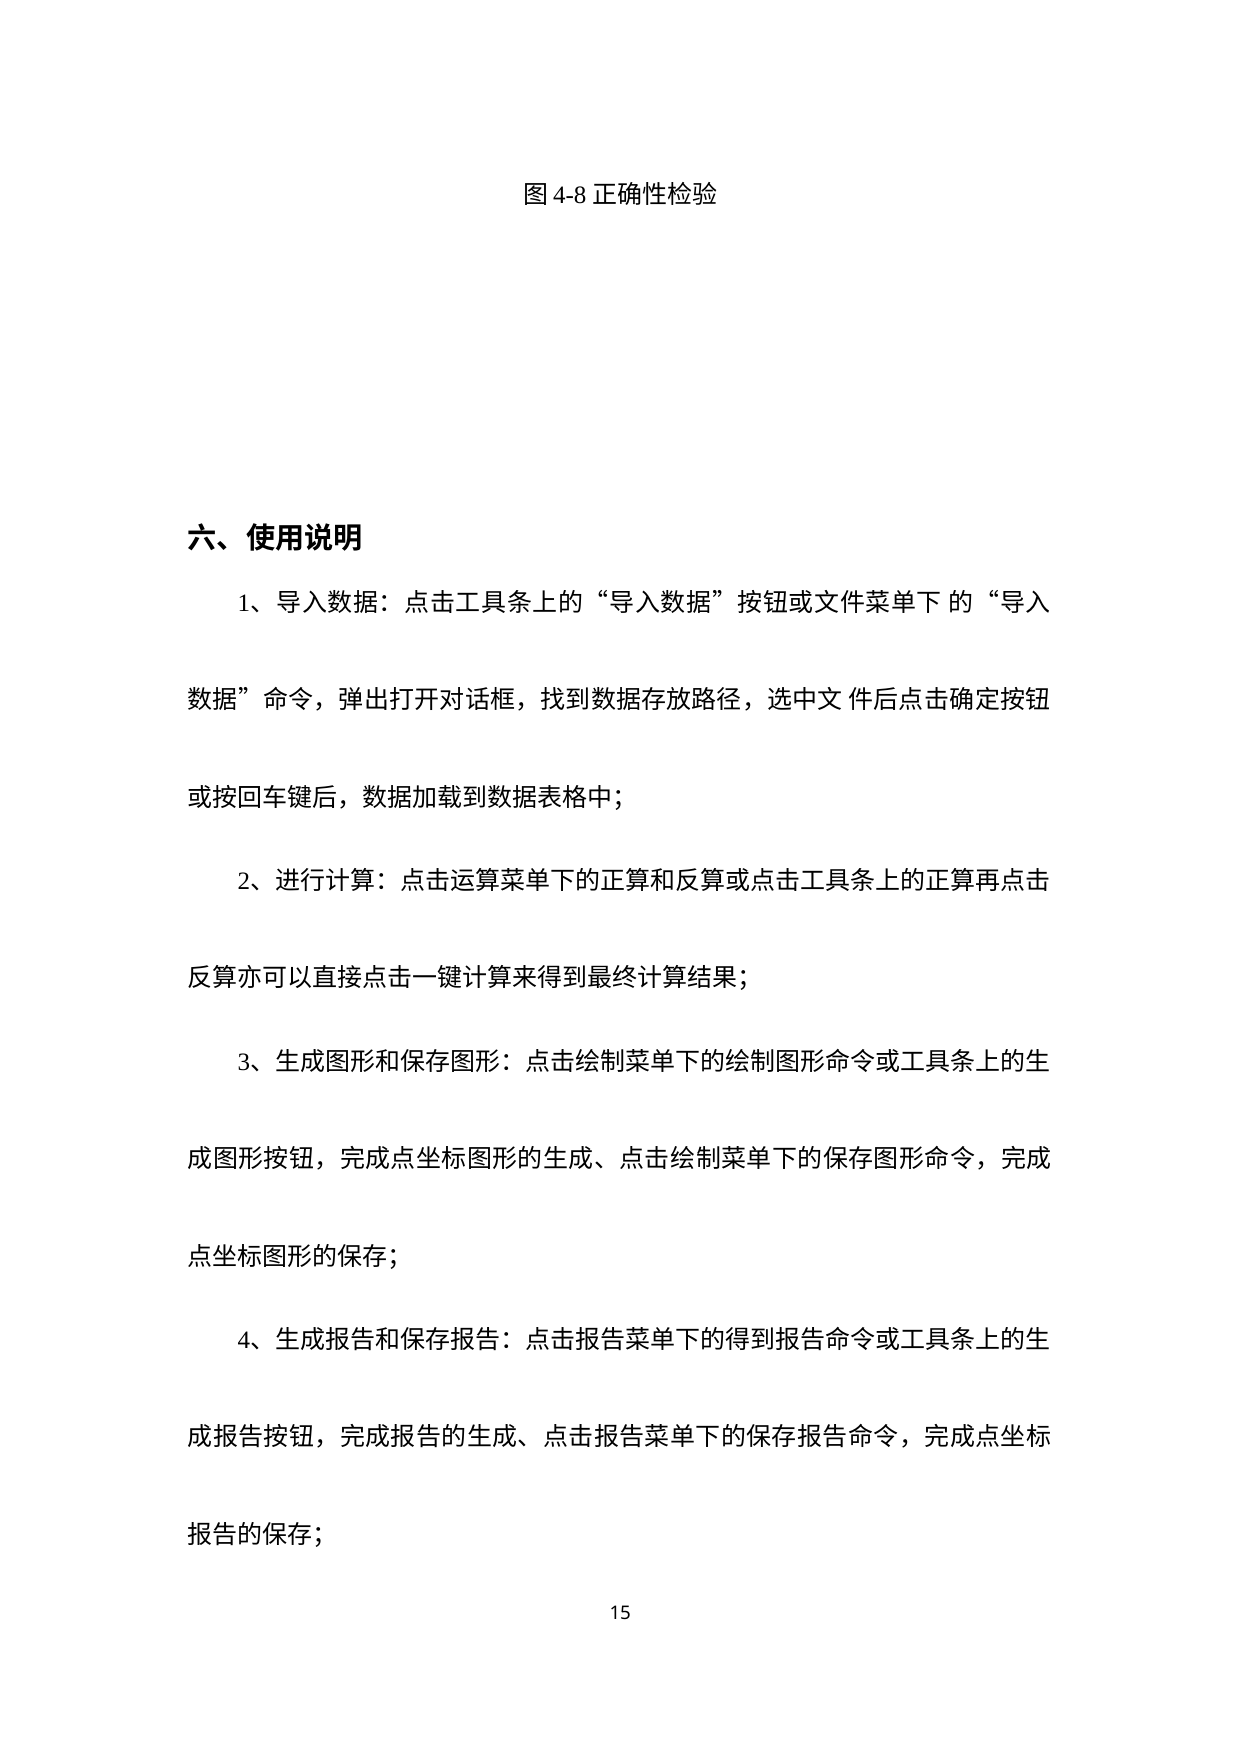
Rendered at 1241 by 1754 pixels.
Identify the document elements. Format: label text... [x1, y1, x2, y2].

text 1、导入数据：点击工具条上的“导入数据”按钮或文件菜单下 的“导入数据”命令，弹出打开对话框，找到数据存放路径，选中文 件后点击确定按钮或按回车键后，数据加载到数据表格中； [187, 568, 1053, 828]
text 图4-8 正确性检验 [187, 160, 1053, 225]
text 3、生成图形和保存图形：点击绘制菜单下的绘制图形命令或工具条上的生成图形按钮，完成点坐标图形的生成、点击绘制菜单下的保存图形命令，完成点坐标图形的保存； [187, 1027, 1053, 1287]
text 4、生成报告和保存报告：点击报告菜单下的得到报告命令或工具条上的生成报告按钮，完成报告的生成、点击报告菜单下的保存报告命令，完成点坐标报告的保存； [187, 1305, 1053, 1565]
text 2、进行计算：点击运算菜单下的正算和反算或点击工具条上的正算再点击反算亦可以直接点击一键计算来得到最终计算结果； [187, 846, 1053, 1008]
text 六、使用说明 [187, 503, 1053, 568]
